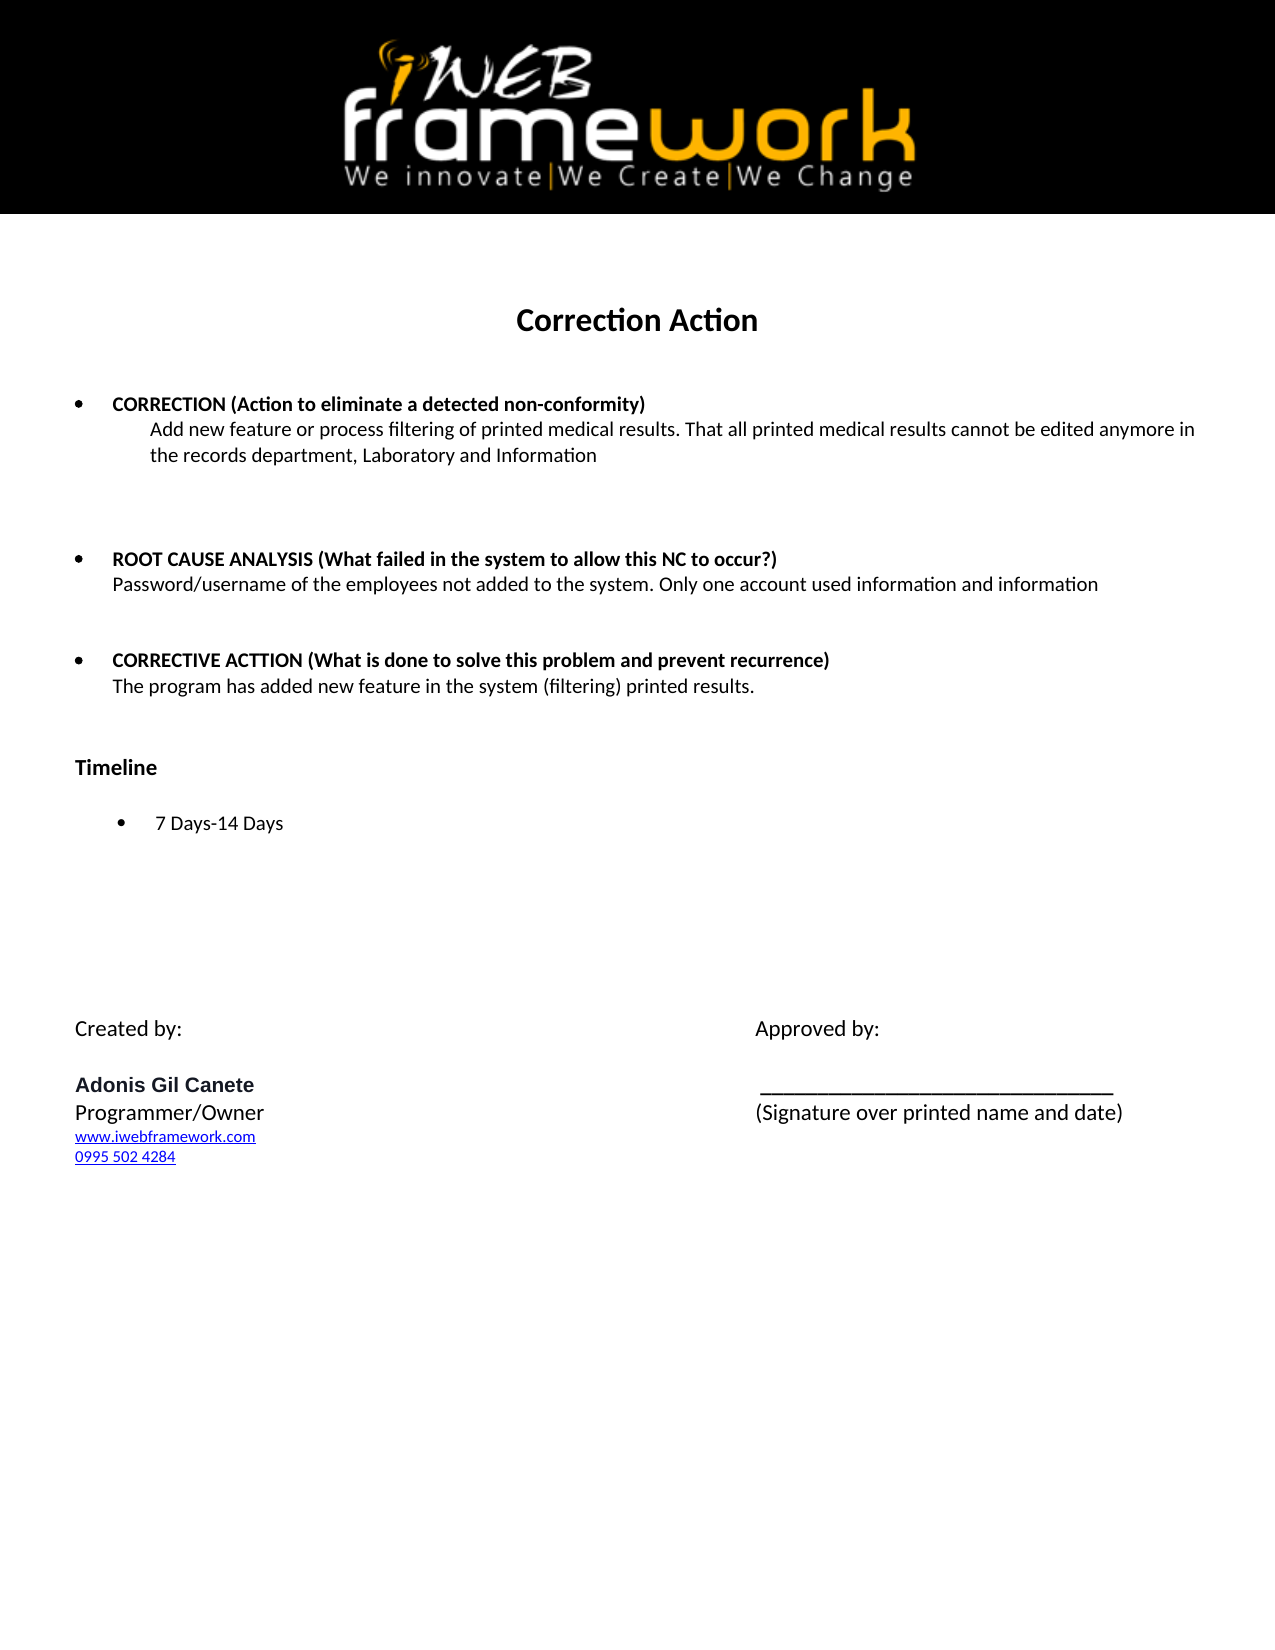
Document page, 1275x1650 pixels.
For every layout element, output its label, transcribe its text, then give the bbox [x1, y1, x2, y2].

text Timeline [75, 753, 1200, 781]
list 7 Days-14 Days [118, 810, 1200, 836]
list The program has added new feature in the system (filtering) printed results. [112, 673, 1200, 698]
picture [317, 11, 943, 214]
text Correction Action [75, 299, 1200, 340]
text Programmer/Owner (Signature over printed name and date) [75, 1098, 1200, 1126]
list ROOT CAUSE ANALYSIS (What failed in the system to allow this NC to occur?) [75, 546, 1200, 571]
list CORRECTION (Action to eliminate a detected non-conformity) [75, 391, 1200, 416]
list CORRECTIVE ACTTION (What is done to solve this problem and prevent recurrence) [75, 648, 1200, 673]
text 0995 502 4284 [75, 1146, 1200, 1166]
text Add new feature or process filtering of printed medical results. That all printed medical results cannot be edited anymore in the records department, Laboratory and Information [150, 416, 1200, 467]
text Created by: Approved by: [75, 1014, 1200, 1042]
text Adonis Gil Canete _______________________________ [75, 1070, 1200, 1098]
text www.iwebframework.com [75, 1126, 1200, 1146]
text Password/username of the employees not added to the system. Only one account used information and information [112, 571, 1200, 597]
